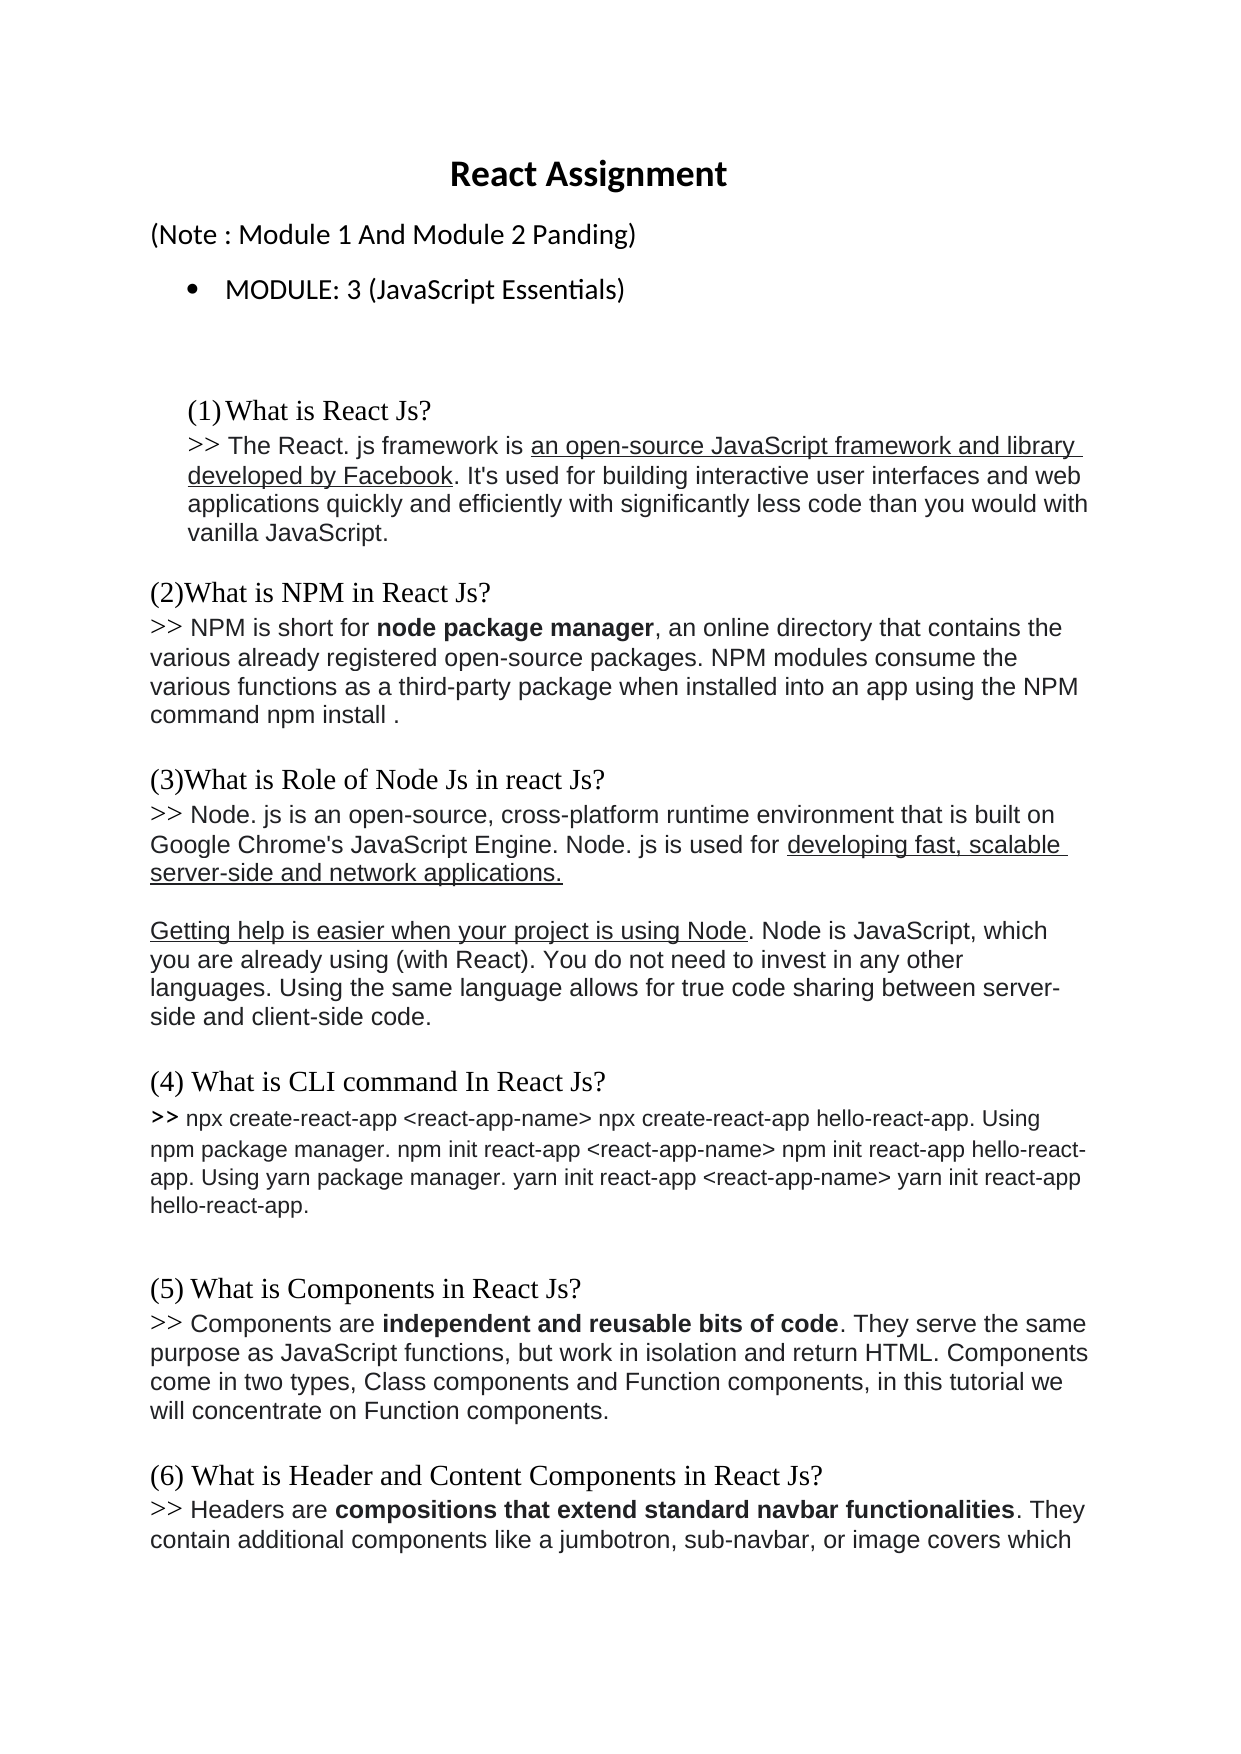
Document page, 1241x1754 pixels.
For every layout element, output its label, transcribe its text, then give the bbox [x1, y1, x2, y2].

text React Assignment [375, 150, 1090, 196]
list What is React Js? [187, 393, 1090, 427]
text >> Node. js is an open-source, cross-platform runtime environment that is built on Google Chrome's JavaScript Engine. Node. js is used for developing fast, scalable server-side and network applications. [150, 796, 1090, 887]
text (6) What is Header and Content Components in React Js? [150, 1458, 1090, 1492]
text (5) What is Components in React Js? [150, 1271, 1090, 1305]
text >> NPM is short for node package manager, an online directory that contains the various already registered open-source packages. NPM modules consume the various functions as a third-party package when installed into an app using the NPM command npm install . [150, 609, 1090, 729]
text (4) What is CLI command In React Js? [150, 1064, 1090, 1098]
text >> The React. js framework is an open-source JavaScript framework and library developed by Facebook. It's used for building interactive user interfaces and web applications quickly and efficiently with significantly less code than you would with vanilla JavaScript. [187, 427, 1090, 547]
list MODULE: 3 (JavaScript Essentials) [187, 271, 1090, 307]
text (2)What is NPM in React Js? [150, 576, 1090, 609]
text Getting help is easier when your project is using Node. Node is JavaScript, which you are already using (with React). You do not need to invest in any other languages. Using the same language allows for true code sharing between server-side and client-side code. [150, 916, 1090, 1031]
text >> Components are independent and reusable bits of code. They serve the same purpose as JavaScript functions, but work in isolation and return HTML. Components come in two types, Class components and Function components, in this tutorial we will concentrate on Function components. [150, 1305, 1090, 1424]
text (Note : Module 1 And Module 2 Panding) [150, 216, 1090, 252]
text (3)What is Role of Node Js in react Js? [150, 762, 1090, 796]
text >> npx create-react-app <react-app-name> npx create-react-app hello-react-app. Using npm package manager. npm init react-app <react-app-name> npm init react-app hello-react-app. Using yarn package manager. yarn init react-app <react-app-name> yarn init react-app hello-react-app. [150, 1098, 1090, 1219]
